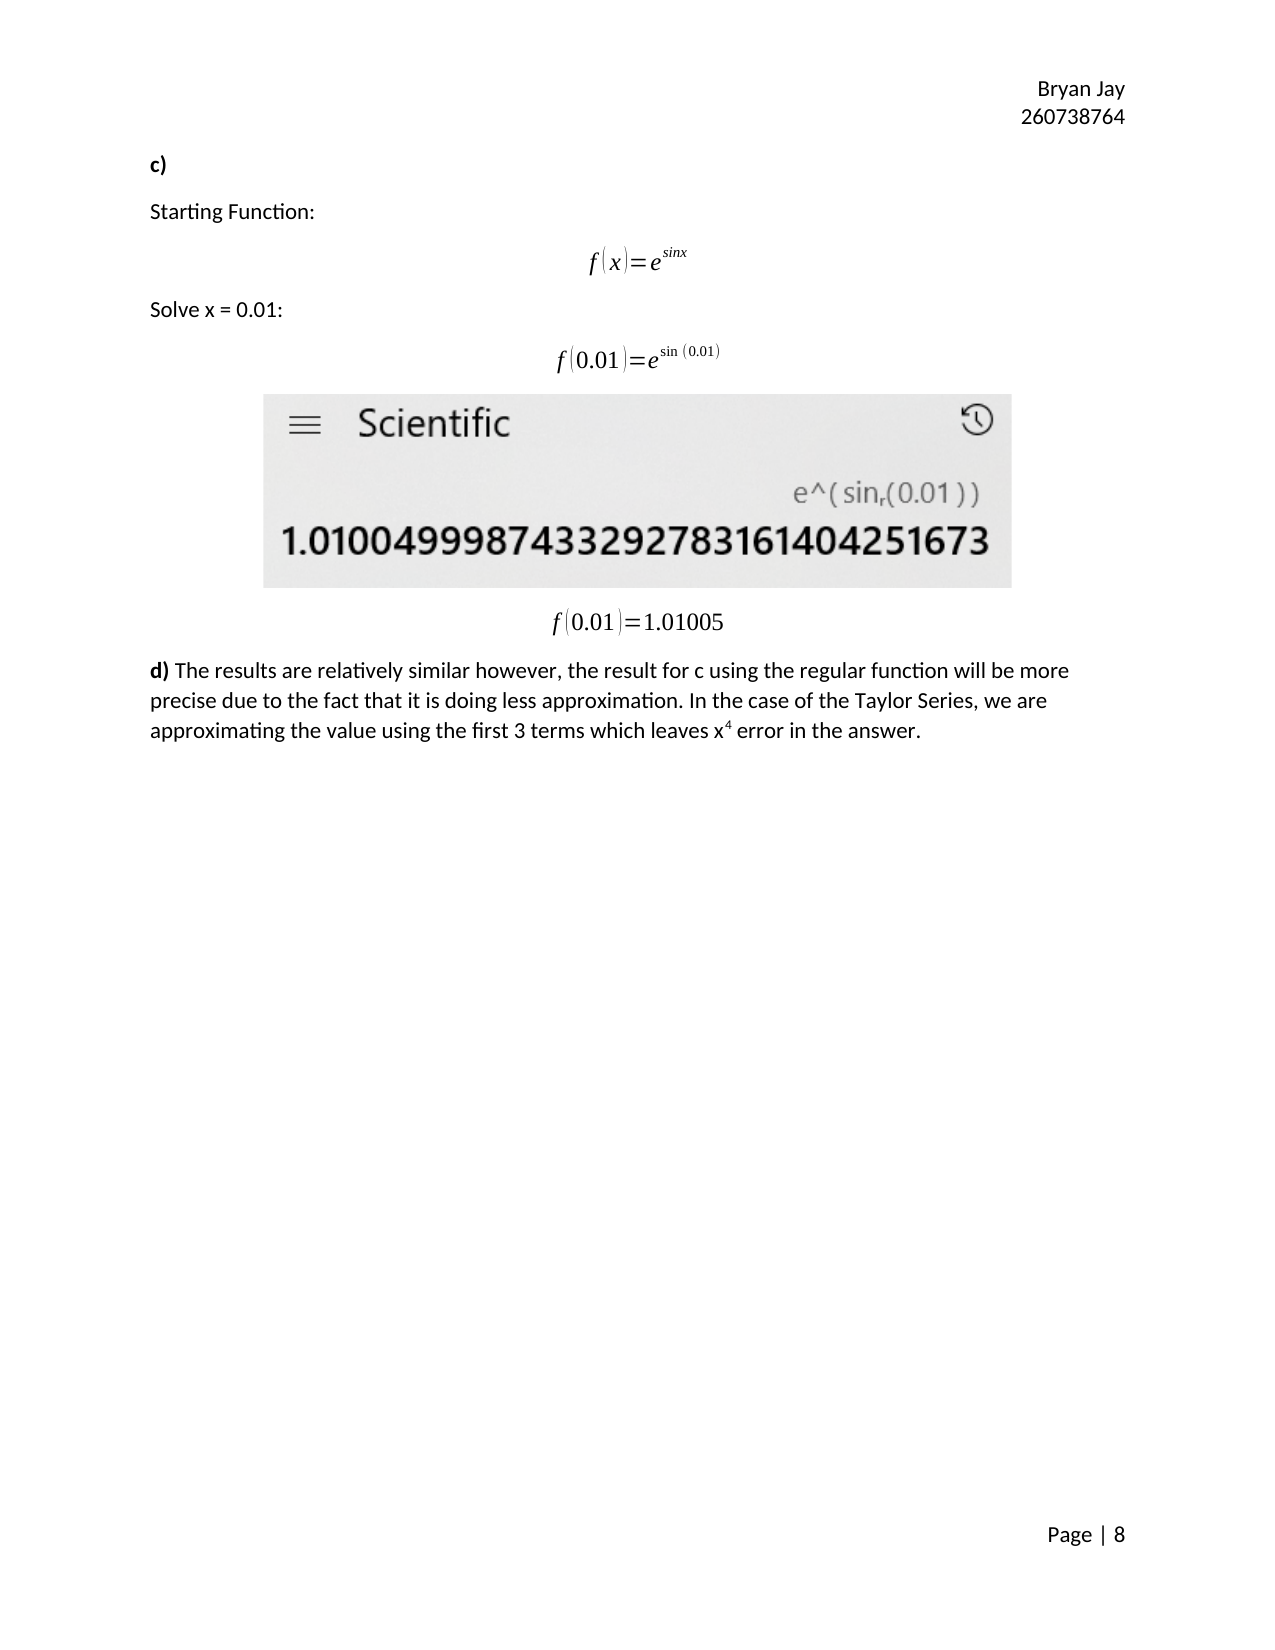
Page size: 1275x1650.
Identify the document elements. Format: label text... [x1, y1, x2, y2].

picture [263, 394, 1012, 588]
text d) The results are relatively similar however, the result for c using the regular function will be more precise due to the fact that it is doing less approximation. In the case of the Taylor Series, we are approximating the value using the first 3 terms which leaves x4 error in the answer. [150, 656, 1125, 744]
text c) [150, 150, 1125, 178]
text Starting Function: [150, 197, 1125, 225]
text Solve x = 0.01: [150, 295, 1125, 323]
